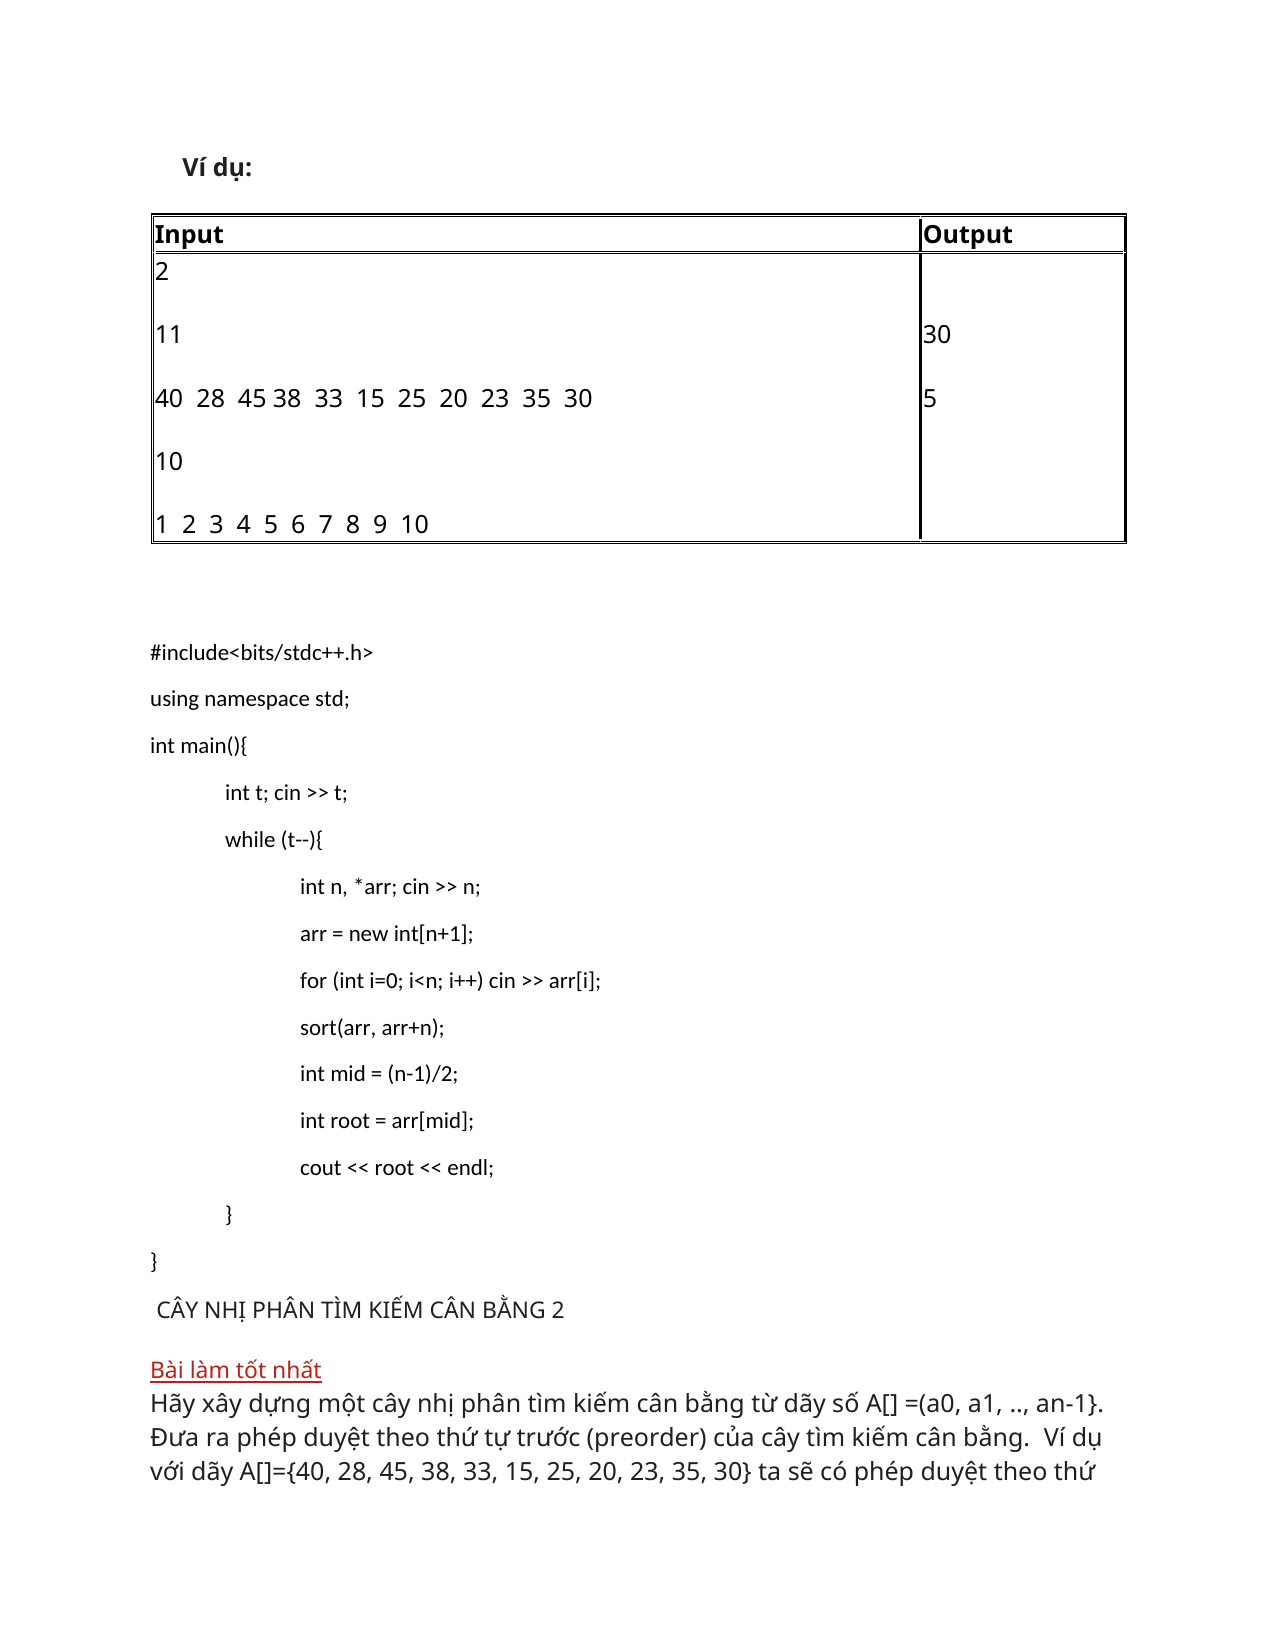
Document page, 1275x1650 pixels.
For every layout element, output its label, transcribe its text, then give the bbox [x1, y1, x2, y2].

text cout << root << endl; [150, 1153, 1125, 1181]
text } [150, 1247, 1125, 1275]
text } [150, 1200, 1125, 1228]
text CÂY NHỊ PHÂN TÌM KIẾM CÂN BẰNG 2 [150, 1294, 1125, 1325]
table_cell 30 5 [920, 251, 1126, 541]
text while (t--){ [150, 825, 1125, 853]
text int t; cin >> t; [150, 778, 1125, 806]
table_header Input [154, 217, 920, 251]
text sort(arr, arr+n); [150, 1013, 1125, 1041]
text using namespace std; [150, 684, 1125, 713]
text int root = arr[mid]; [150, 1106, 1125, 1134]
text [150, 1386, 1125, 1488]
table_cell 2 11 40 28 45 38 33 15 25 20 23 35 30 10 1 2 3 4 5 6 7 8 9 10 [152, 251, 920, 541]
text Bài làm tốt nhất [150, 1354, 1125, 1386]
text for (int i=0; i<n; i++) cin >> arr[i]; [150, 966, 1125, 994]
text int main(){ [150, 731, 1125, 759]
text Ví dụ: [150, 150, 1125, 184]
text int n, *arr; cin >> n; [150, 872, 1125, 900]
text int mid = (n-1)/2; [150, 1059, 1125, 1088]
table_header Output [920, 217, 1124, 251]
text #include<bits/stdc++.h> [150, 638, 1125, 666]
text arr = new int[n+1]; [150, 919, 1125, 947]
